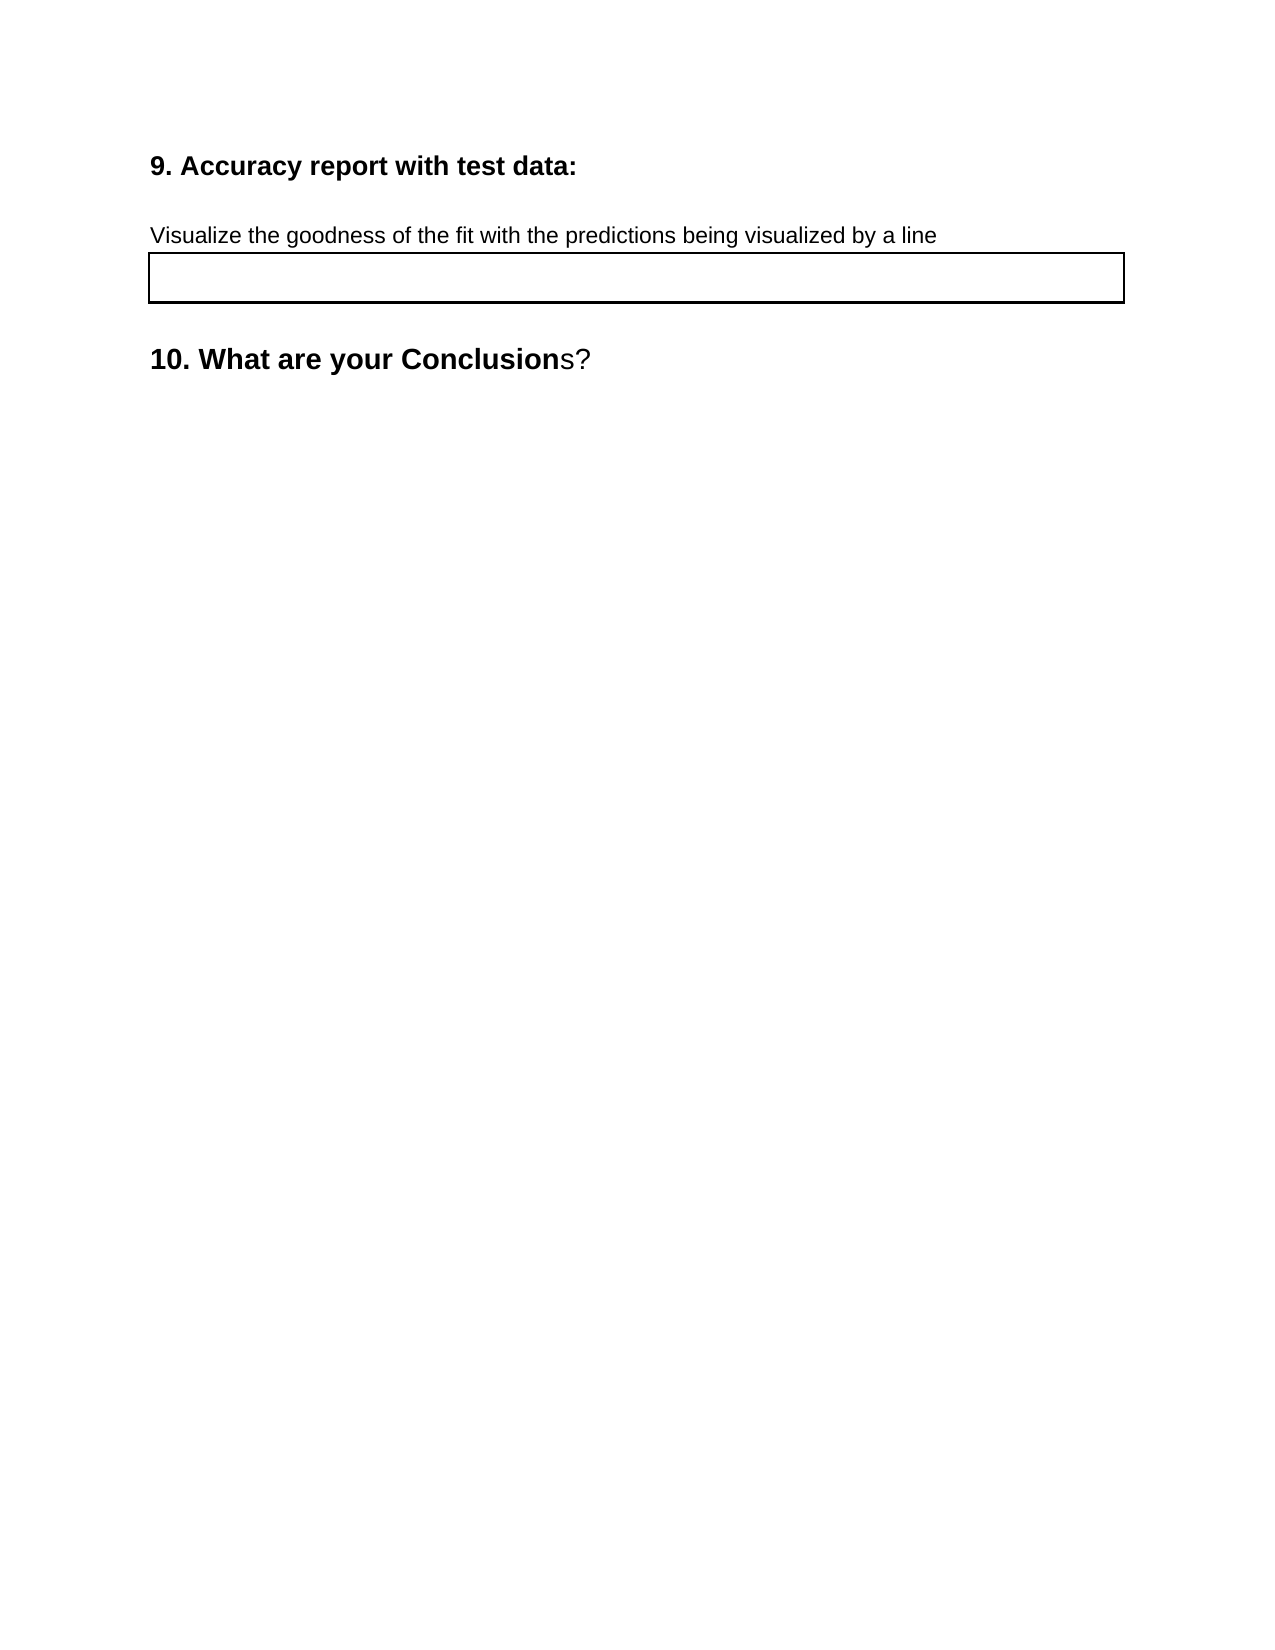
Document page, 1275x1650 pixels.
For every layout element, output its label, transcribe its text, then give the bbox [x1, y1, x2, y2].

table_header [150, 254, 1123, 301]
text 9. Accuracy report with test data: [150, 150, 1125, 181]
text 10. What are your Conclusions? [150, 342, 1125, 376]
text Visualize the goodness of the fit with the predictions being visualized by a line [150, 222, 1125, 248]
